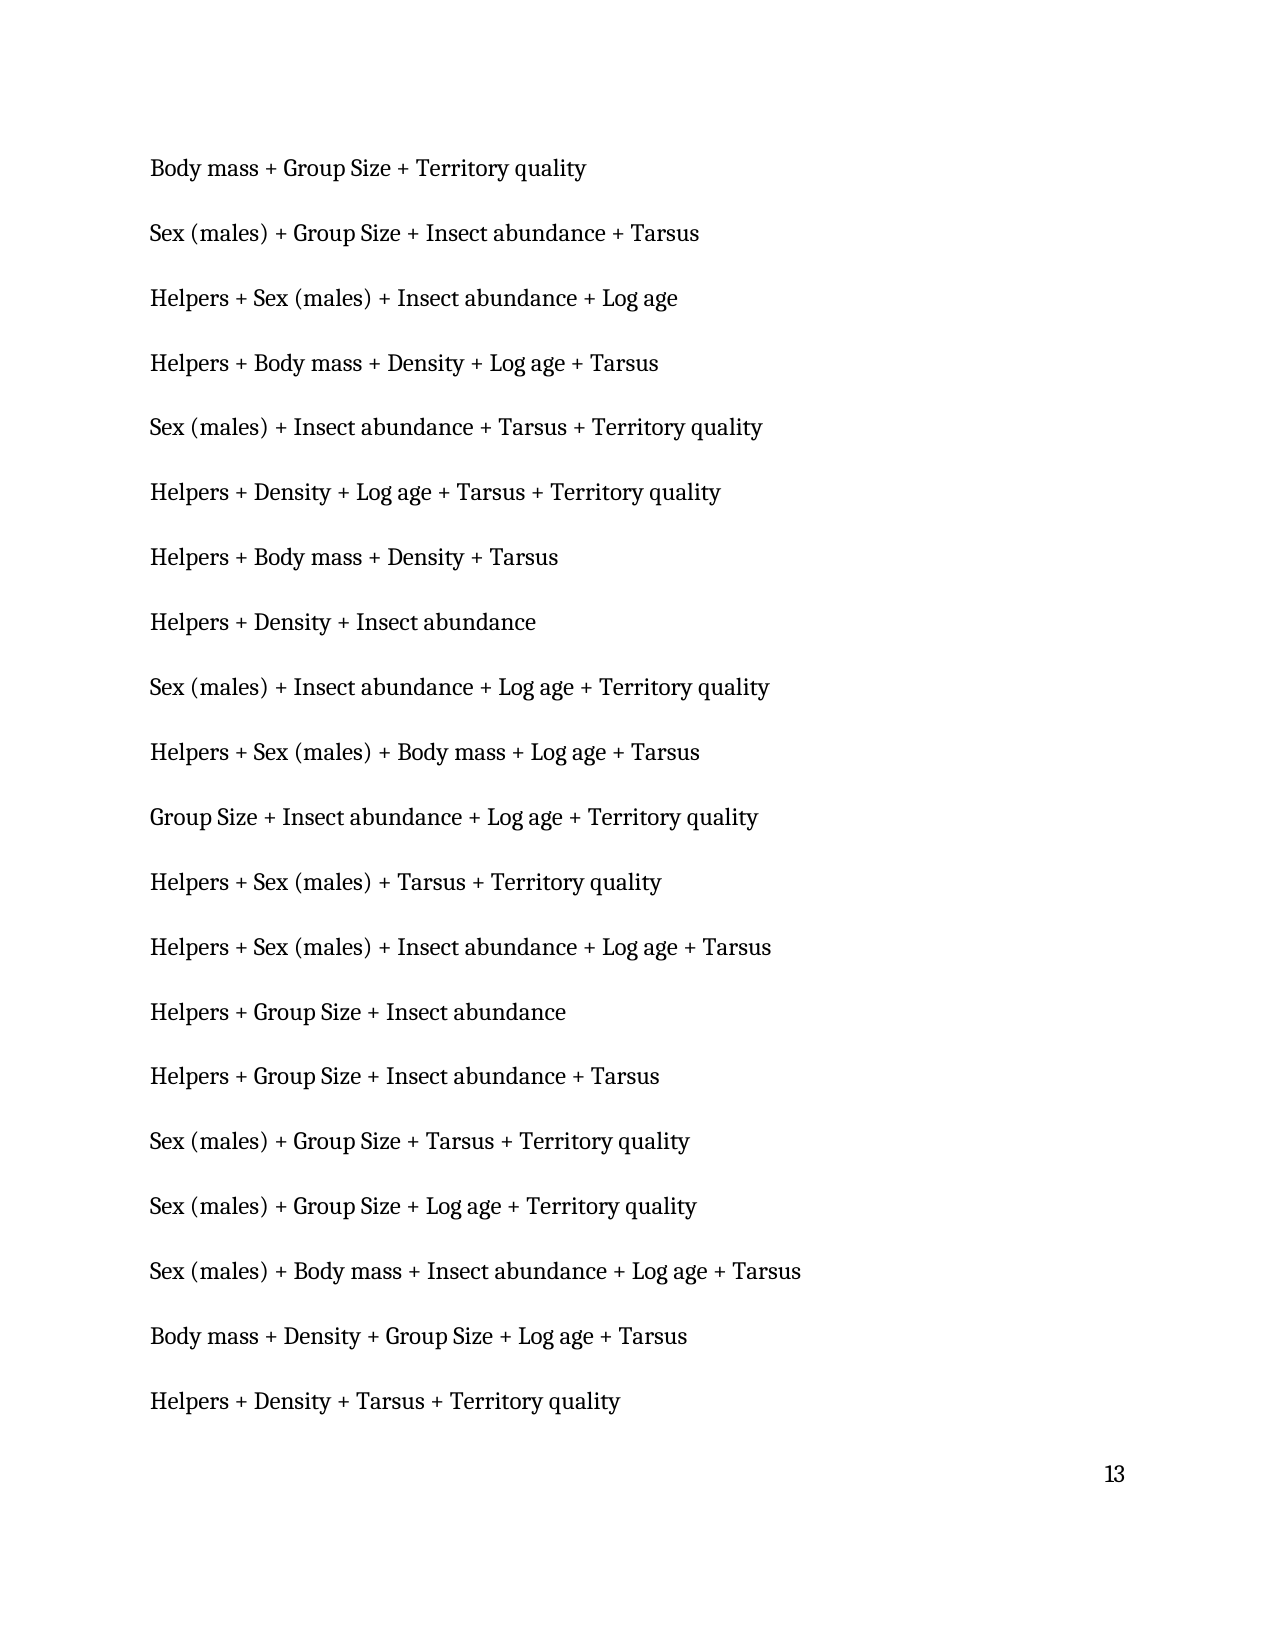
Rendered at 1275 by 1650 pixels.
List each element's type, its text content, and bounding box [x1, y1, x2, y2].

table_cell Helpers + Sex (males) + Body mass + Log age + Tarsus [139, 734, 1275, 799]
table_cell Body mass + Density + Group Size + Log age + Tarsus [139, 1318, 1275, 1383]
table_cell Helpers + Group Size + Insect abundance [139, 994, 1275, 1058]
table_cell Sex (males) + Group Size + Insect abundance + Tarsus [139, 215, 1275, 280]
table_cell Helpers + Density + Tarsus + Territory quality [139, 1383, 1275, 1448]
table_cell Helpers + Sex (males) + Insect abundance + Log age + Tarsus [139, 929, 1275, 994]
table_cell Helpers + Density + Log age + Tarsus + Territory quality [139, 475, 1275, 539]
table_cell Helpers + Body mass + Density + Tarsus [139, 539, 1275, 604]
table_cell Helpers + Sex (males) + Tarsus + Territory quality [139, 864, 1275, 929]
table_cell Sex (males) + Group Size + Log age + Territory quality [139, 1188, 1275, 1253]
table_cell Helpers + Sex (males) + Insect abundance + Log age [139, 280, 1275, 345]
table_cell Sex (males) + Group Size + Tarsus + Territory quality [139, 1124, 1275, 1188]
table_cell Group Size + Insect abundance + Log age + Territory quality [139, 799, 1275, 864]
table_cell Helpers + Density + Insect abundance [139, 604, 1275, 669]
table_cell Sex (males) + Body mass + Insect abundance + Log age + Tarsus [139, 1253, 1275, 1318]
table_cell Helpers + Group Size + Insect abundance + Tarsus [139, 1059, 1275, 1123]
table_cell Helpers + Body mass + Density + Log age + Tarsus [139, 345, 1275, 409]
table_cell Sex (males) + Insect abundance + Tarsus + Territory quality [139, 410, 1275, 474]
table_cell Sex (males) + Insect abundance + Log age + Territory quality [139, 669, 1275, 734]
table_cell Body mass + Group Size + Territory quality [139, 150, 1275, 215]
